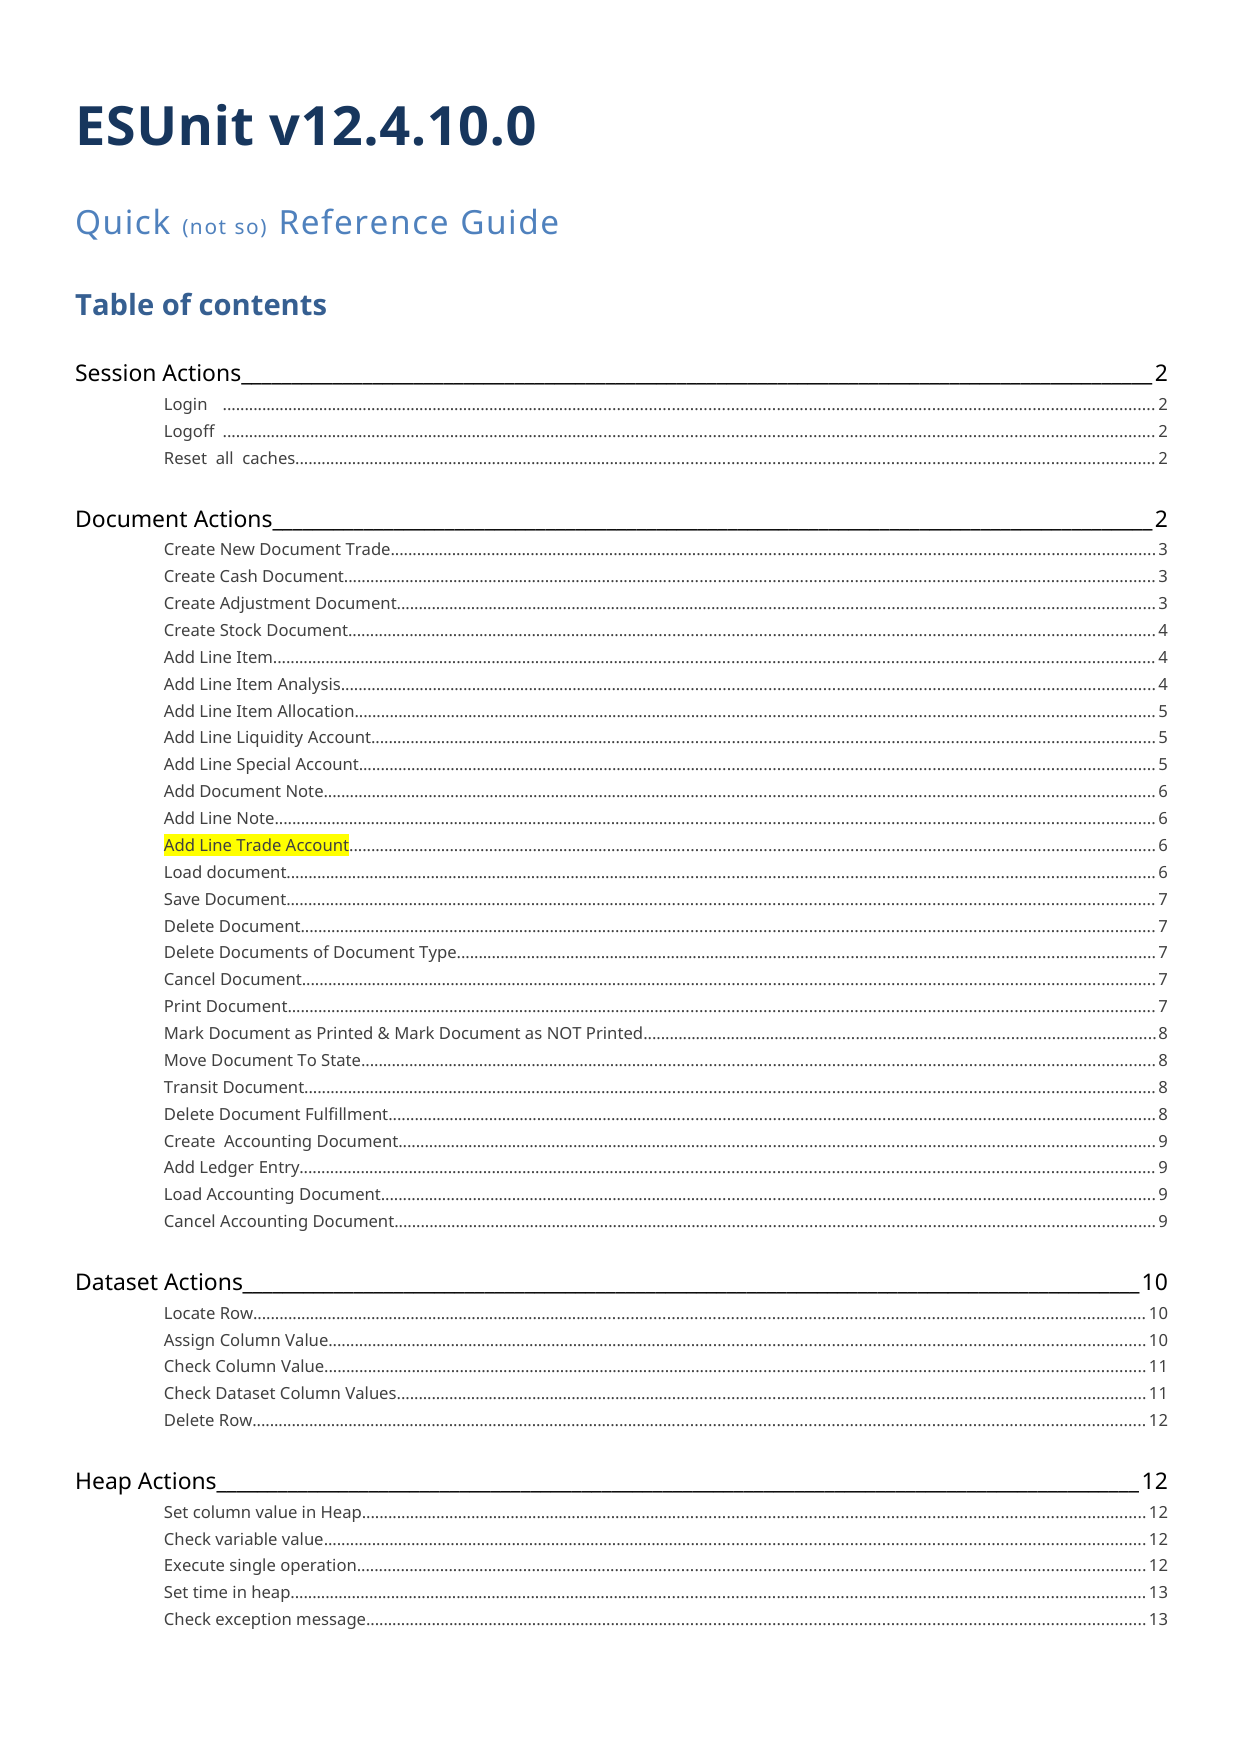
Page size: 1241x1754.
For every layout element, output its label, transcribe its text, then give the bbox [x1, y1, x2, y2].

text Create Adjustment Document 3 [164, 592, 1165, 614]
text Dataset Actions 10 [75, 1266, 1165, 1297]
title ESUnit v12.4.10.0 [75, 87, 1165, 161]
text Add Line Trade Account 6 [164, 833, 1165, 856]
text Add Document Note 6 [164, 780, 1165, 802]
text Reset all caches 2 [164, 446, 1165, 469]
text Locate Row 10 [164, 1301, 1165, 1324]
text Check Dataset Column Values 11 [164, 1382, 1165, 1404]
text Move Document To State 8 [164, 1048, 1165, 1071]
text Check Column Value 11 [164, 1355, 1165, 1378]
text Add Ledger Entry 9 [164, 1156, 1165, 1179]
text Mark Document as Printed & Mark Document as NOT Printed 8 [164, 1022, 1165, 1044]
text Load document 6 [164, 860, 1165, 883]
text Cancel Accounting Document 9 [164, 1210, 1165, 1232]
text Delete Documents of Document Type 7 [164, 941, 1165, 964]
text Load Accounting Document 9 [164, 1183, 1165, 1206]
text Create New Document Trade 3 [164, 538, 1165, 561]
text Add Line Note 6 [164, 807, 1165, 829]
subtitle Table of contents [75, 284, 1165, 324]
text Check exception message 13 [164, 1608, 1165, 1630]
text Execute single operation 12 [164, 1554, 1165, 1577]
text Add Line Special Account 5 [164, 753, 1165, 776]
text Delete Row 12 [164, 1409, 1165, 1431]
text Create Stock Document 4 [164, 618, 1165, 641]
text Heap Actions 12 [75, 1465, 1165, 1496]
text Assign Column Value 10 [164, 1328, 1165, 1351]
text Session Actions 2 [75, 357, 1165, 388]
text Logoff 2 [164, 419, 1165, 442]
text Transit Document 8 [164, 1075, 1165, 1098]
text Delete Document Fulfillment 8 [164, 1102, 1165, 1125]
text Print Document 7 [164, 995, 1165, 1017]
text Save Document 7 [164, 887, 1165, 910]
text Set time in heap 13 [164, 1581, 1165, 1603]
text Cancel Document 7 [164, 968, 1165, 991]
text Create Cash Document 3 [164, 565, 1165, 587]
text Set column value in Heap 12 [164, 1500, 1165, 1523]
text Delete Document 7 [164, 914, 1165, 937]
text Check variable value 12 [164, 1527, 1165, 1550]
text Add Line Item Allocation 5 [164, 699, 1165, 722]
text Login 2 [164, 393, 1165, 415]
text Create Accounting Document 9 [164, 1129, 1165, 1152]
text Document Actions 2 [75, 502, 1165, 534]
text Add Line Item 4 [164, 645, 1165, 668]
text Add Line Liquidity Account 5 [164, 726, 1165, 749]
text Add Line Item Analysis 4 [164, 672, 1165, 695]
text Quick (not so) Reference Guide [75, 199, 1165, 244]
